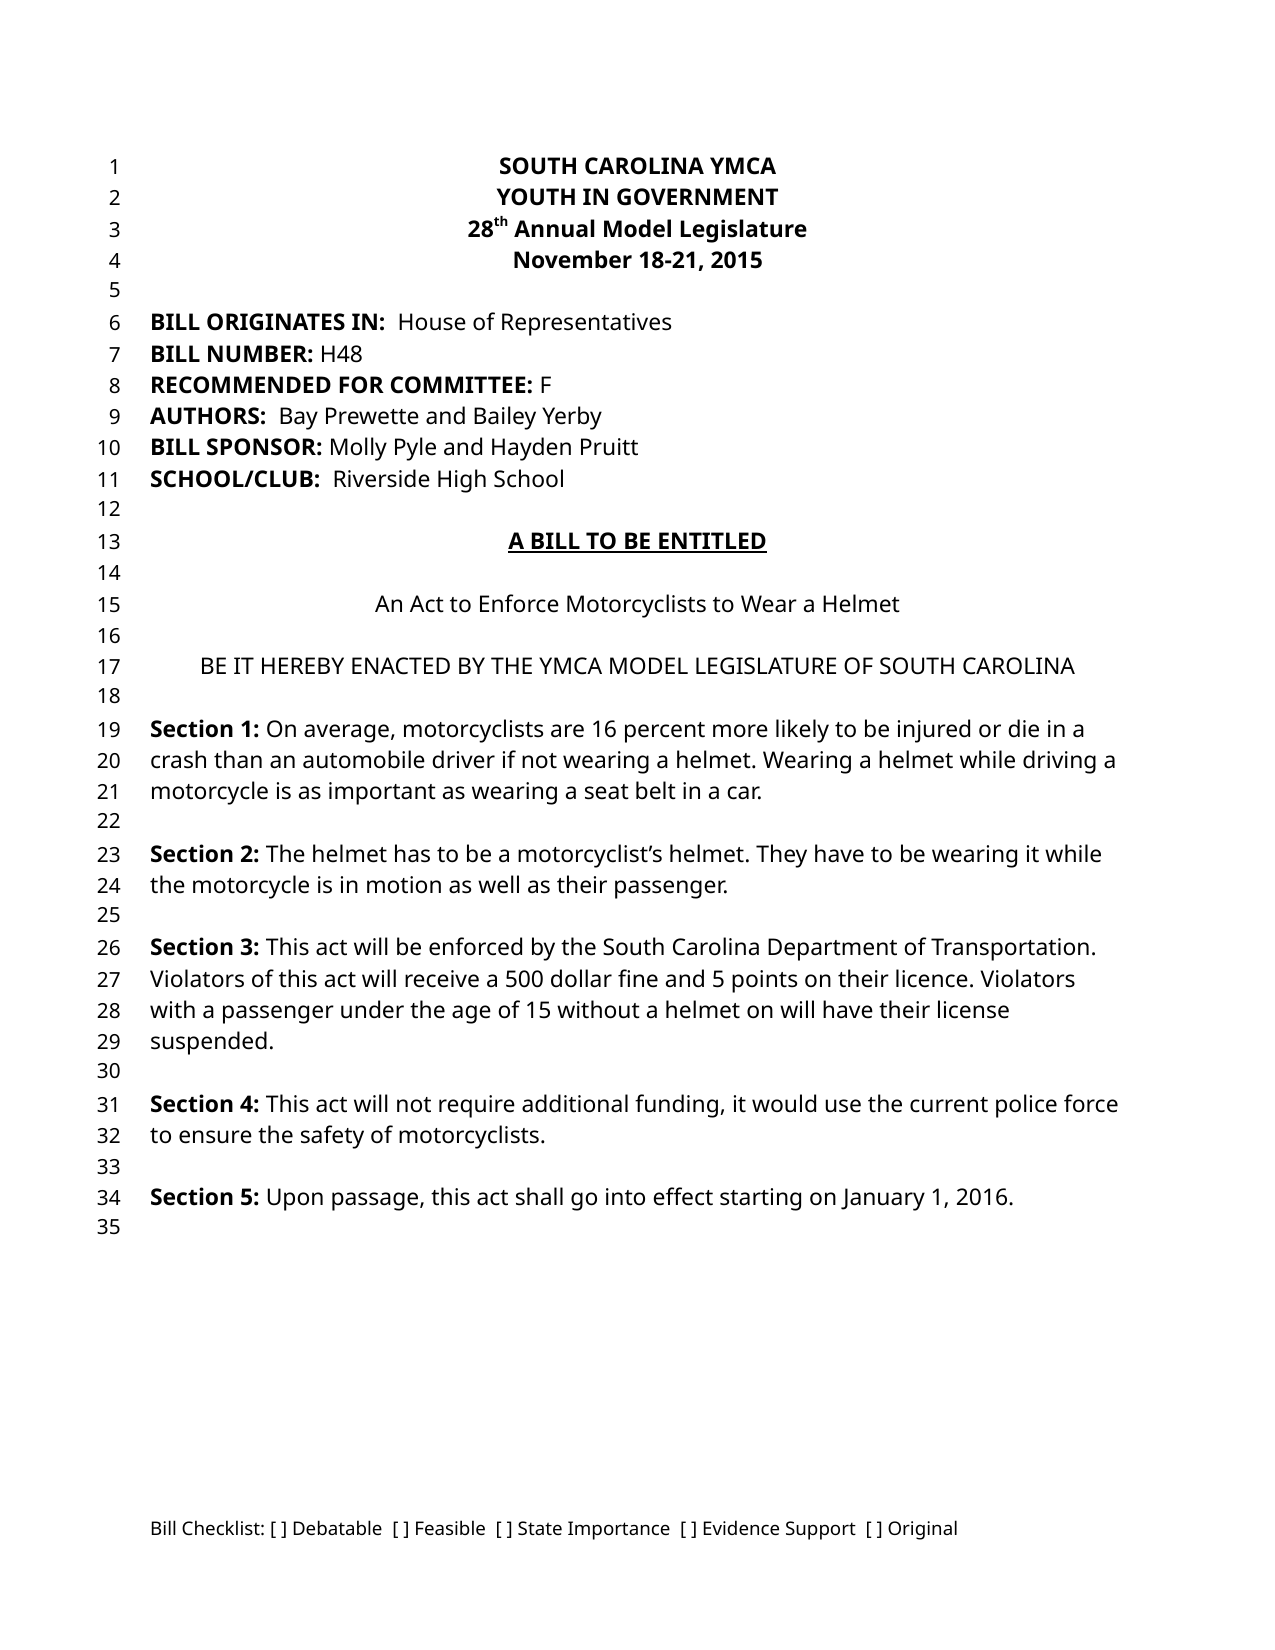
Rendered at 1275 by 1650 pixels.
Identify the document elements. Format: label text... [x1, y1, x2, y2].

text RECOMMENDED FOR COMMITTEE: F [150, 369, 1125, 400]
text An Act to Enforce Motorcyclists to Wear a Helmet [150, 587, 1125, 619]
text BILL SPONSOR: Molly Pyle and Hayden Pruitt [150, 431, 1125, 462]
text 28th Annual Model Legislature [150, 212, 1125, 244]
text BILL ORIGINATES IN: House of Representatives [150, 306, 1125, 337]
text BE IT HEREBY ENACTED BY THE YMCA MODEL LEGISLATURE OF SOUTH CAROLINA [150, 650, 1125, 681]
text Section 2: The helmet has to be a motorcyclist’s helmet. They have to be wearing it while the motorcycle is in motion as well as their passenger. [150, 837, 1125, 900]
text November 18-21, 2015 [150, 244, 1125, 275]
text YOUTH IN GOVERNMENT [150, 181, 1125, 212]
text BILL NUMBER: H48 [150, 337, 1125, 369]
text Section 5: Upon passage, this act shall go into effect starting on January 1, 2016. [150, 1150, 1125, 1212]
text A BILL TO BE ENTITLED [150, 525, 1125, 556]
text SCHOOL/CLUB: Riverside High School [150, 462, 1125, 494]
text SOUTH CAROLINA YMCA [150, 150, 1125, 181]
text Section 4: This act will not require additional funding, it would use the current police force to ensure the safety of motorcyclists. [150, 1087, 1125, 1150]
text Section 3: This act will be enforced by the South Carolina Department of Transportation. Violators of this act will receive a 500 dollar fine and 5 points on their licence. Violators with a passenger under the age of 15 without a helmet on will have their license suspended. [150, 931, 1125, 1056]
text Section 1: On average, motorcyclists are 16 percent more likely to be injured or die in a crash than an automobile driver if not wearing a helmet. Wearing a helmet while driving a motorcycle is as important as wearing a seat belt in a car. [150, 712, 1125, 806]
text AUTHORS: Bay Prewette and Bailey Yerby [150, 400, 1125, 431]
